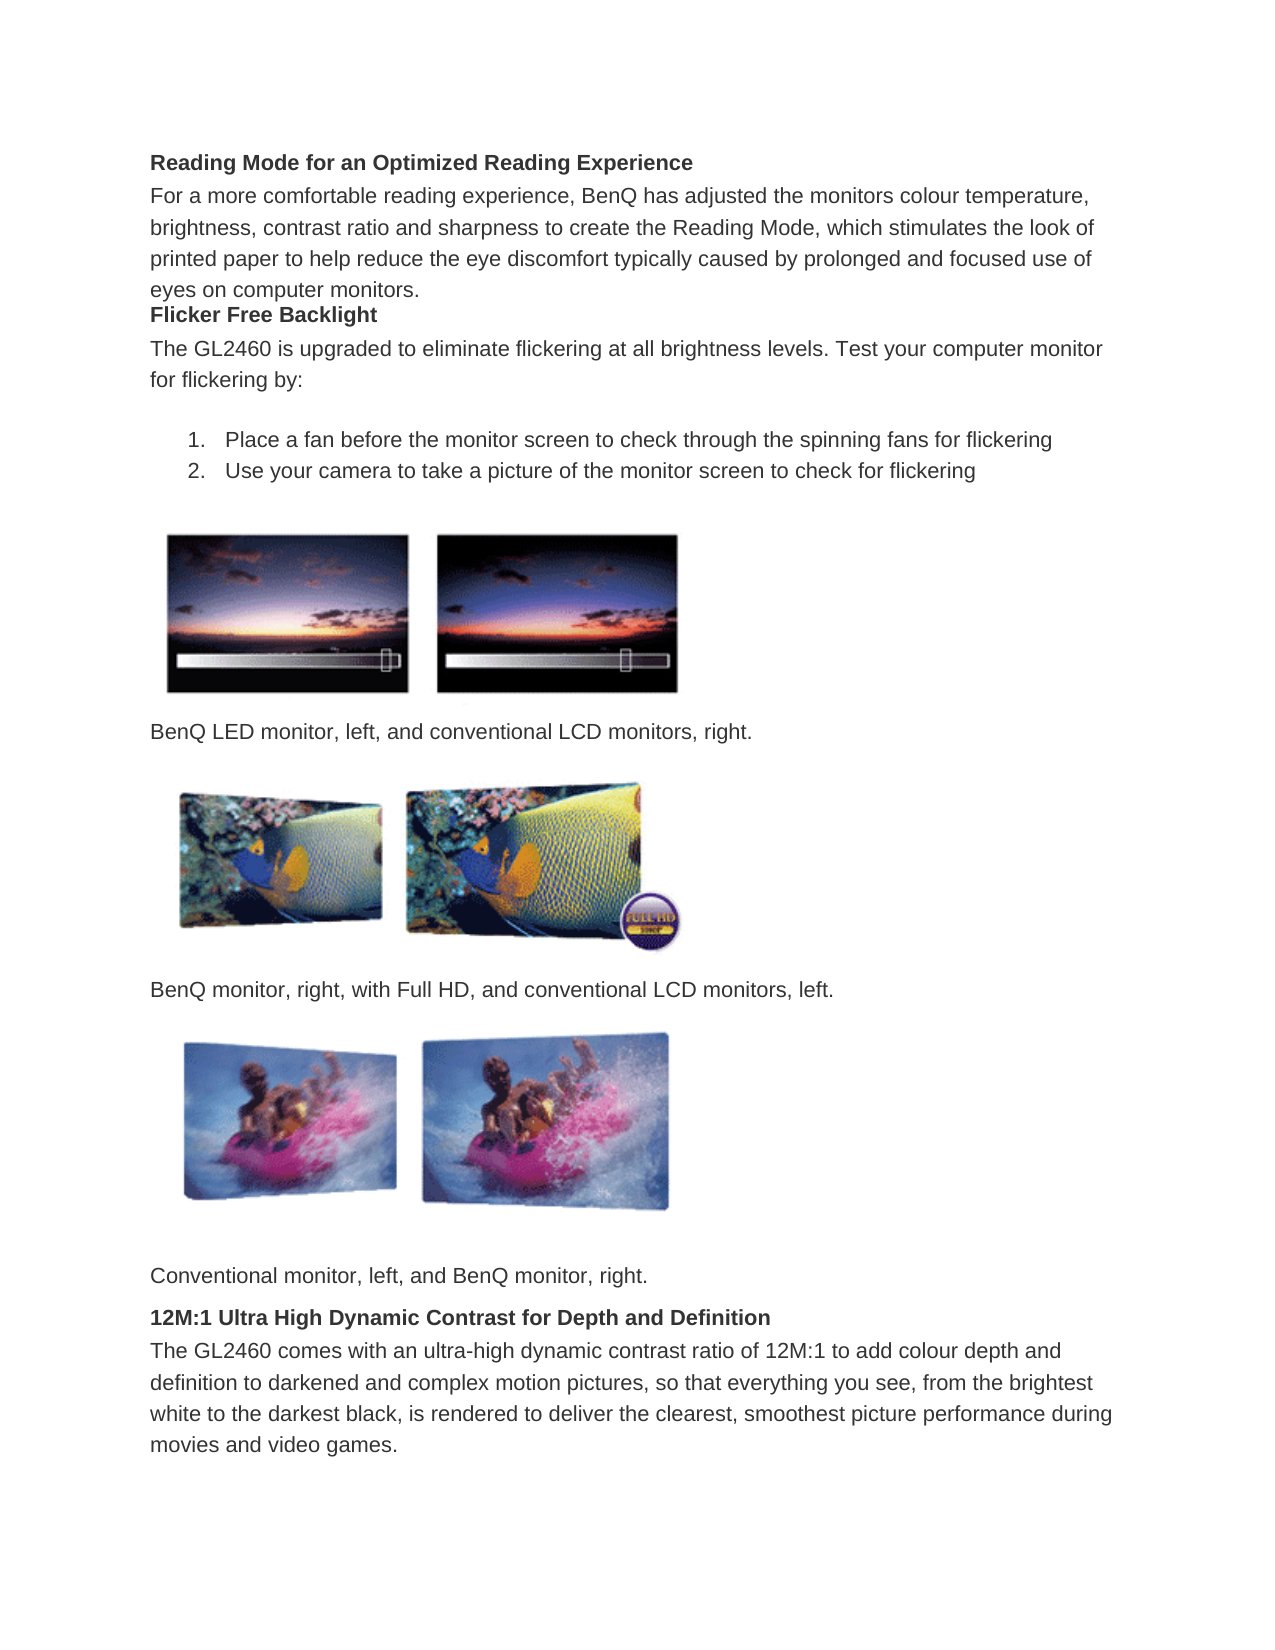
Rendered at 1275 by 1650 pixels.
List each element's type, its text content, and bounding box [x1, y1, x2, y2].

picture [150, 512, 697, 713]
text The GL2460 is upgraded to eliminate flickering at all brightness levels. Test your computer monitor for flickering by: [150, 329, 1125, 392]
picture [150, 1019, 697, 1241]
text Conventional monitor, left, and BenQ monitor, right. [150, 1257, 1125, 1288]
picture [150, 760, 697, 955]
text BenQ monitor, right, with Full HD, and conventional LCD monitors, left. [150, 971, 1125, 1002]
subtitle Flicker Free Backlight [150, 302, 1125, 327]
text BenQ LED monitor, left, and conventional LCD monitors, right. [150, 713, 1125, 744]
list Place a fan before the monitor screen to check through the spinning fans for flickering [187, 421, 1125, 452]
text The GL2460 comes with an ultra-high dynamic contrast ratio of 12M:1 to add colour depth and definition to darkened and complex motion pictures, so that everything you see, from the brightest white to the darkest black, is rendered to deliver the clearest, smoothest picture performance during movies and video games. [150, 1332, 1125, 1457]
subtitle Reading Mode for an Optimized Reading Experience [150, 150, 1125, 175]
subtitle 12M:1 Ultra High Dynamic Contrast for Depth and Definition [150, 1305, 1125, 1330]
text For a more comfortable reading experience, BenQ has adjusted the monitors colour temperature, brightness, contrast ratio and sharpness to create the Reading Mode, which stimulates the look of printed paper to help reduce the eye discomfort typically caused by prolonged and focused use of eyes on computer monitors. [150, 177, 1125, 302]
list Use your camera to take a picture of the monitor screen to check for flickering [187, 452, 1125, 483]
